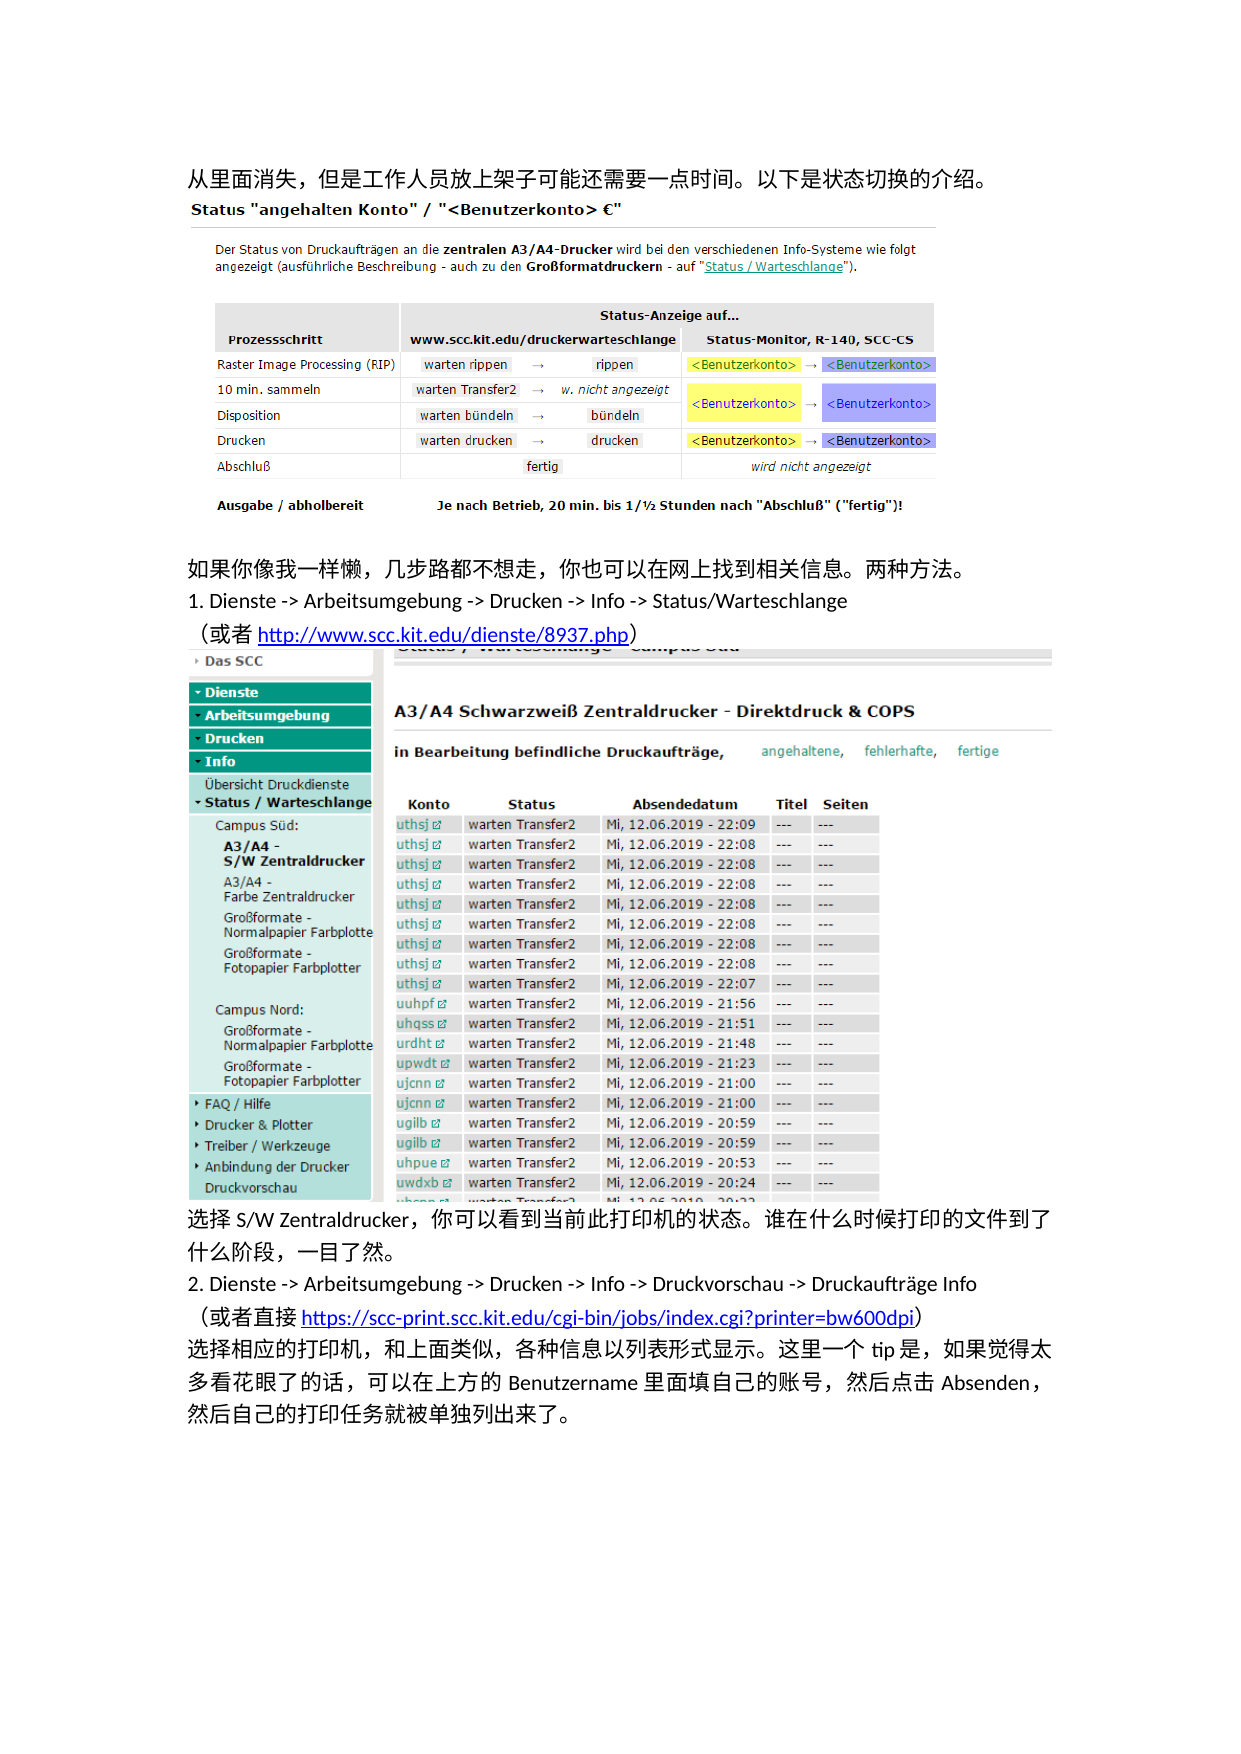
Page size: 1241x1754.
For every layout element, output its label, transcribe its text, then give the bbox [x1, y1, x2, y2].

text 如果你像我一样懒，几步路都不想走，你也可以在网上找到相关信息。两种方法。 [187, 552, 1053, 584]
picture [187, 194, 944, 526]
picture [187, 649, 1052, 1202]
list 选择相应的打印机，和上面类似，各种信息以列表形式显示。这里一个tip是，如果觉得太多看花眼了的话，可以在上方的Benutzername里面填自己的账号，然后点击Absenden，然后自己的打印任务就被单独列出来了。 [187, 1332, 1053, 1429]
text （或者http://www.scc.kit.edu/dienste/8937.php） [187, 617, 1053, 649]
list Dienste -> Arbeitsumgebung -> Drucken -> Info -> Druckvorschau -> Druckaufträge Info [187, 1267, 1053, 1299]
text 选择S/W Zentraldrucker，你可以看到当前此打印机的状态。谁在什么时候打印的文件到了什么阶段，一目了然。 [187, 1202, 1053, 1267]
list Dienste -> Arbeitsumgebung -> Drucken -> Info -> Status/Warteschlange [187, 584, 1053, 617]
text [187, 162, 1053, 194]
list （或者直接https://scc-print.scc.kit.edu/cgi-bin/jobs/index.cgi?printer=bw600dpi） [187, 1299, 1053, 1332]
